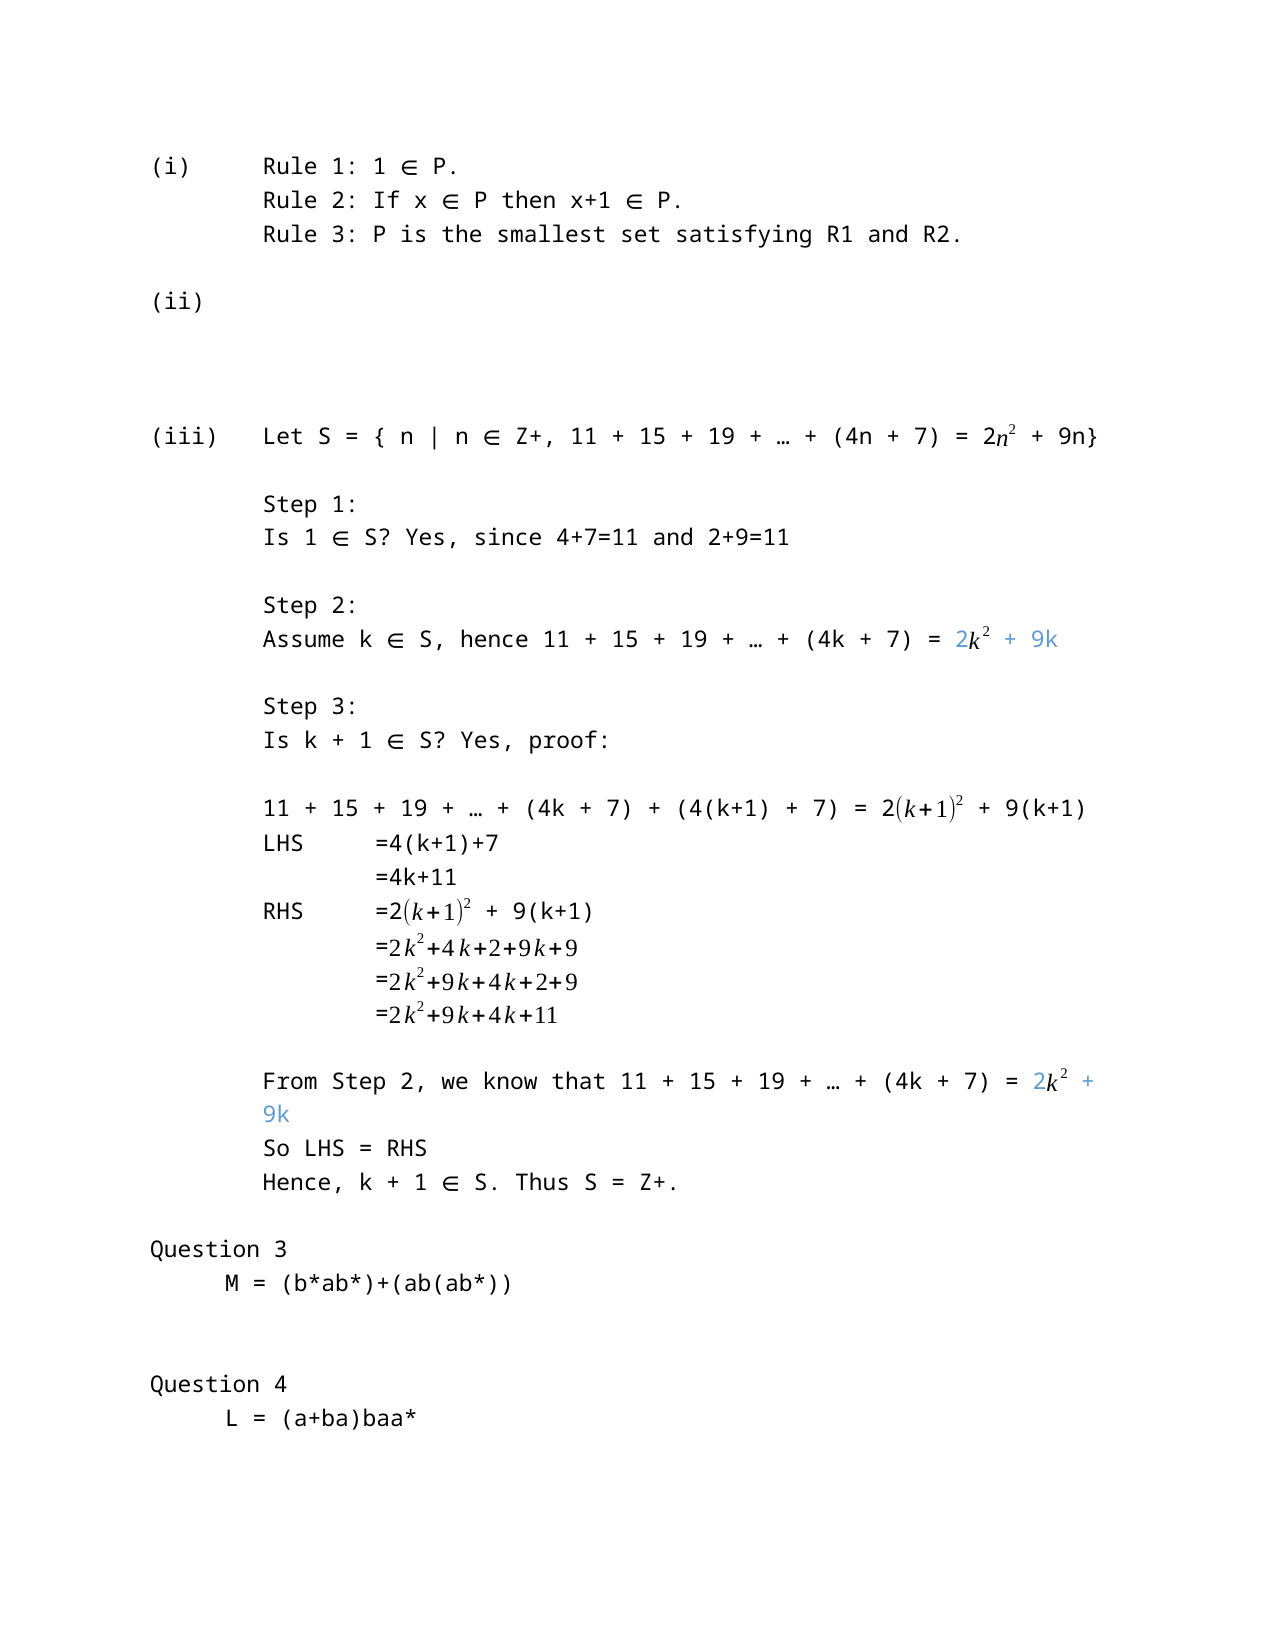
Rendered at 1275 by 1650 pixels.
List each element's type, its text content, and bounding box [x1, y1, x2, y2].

list Is k + 1 ∈ S? Yes, proof: [262, 724, 1125, 755]
text Question 4 [150, 1368, 1125, 1399]
list RHS =2 + 9(k+1) [262, 894, 1125, 927]
list From Step 2, we know that 11 + 15 + 19 + … + (4k + 7) = 2 + 9k [262, 1064, 1125, 1129]
list Is 1 ∈ S? Yes, since 4+7=11 and 2+9=11 [262, 521, 1125, 552]
list Rule 1: 1 ∈ P. [150, 150, 1125, 181]
list Hence, k + 1 ∈ S. Thus S = Z+. [262, 1166, 1125, 1197]
list Step 1: [262, 487, 1125, 519]
list LHS =4(k+1)+7 [262, 827, 1125, 858]
text L = (a+ba)baa* [150, 1402, 1125, 1433]
text M = (b*ab*)+(ab(ab*)) [150, 1267, 1125, 1298]
list = [300, 963, 1125, 994]
list Let S = { n | n ∈ Z+, 11 + 15 + 19 + … + (4n + 7) = 2 + 9n} [150, 420, 1125, 451]
list Assume k ∈ S, hence 11 + 15 + 19 + … + (4k + 7) = 2 + 9k [262, 622, 1125, 654]
list Step 2: [262, 589, 1125, 620]
list =4k+11 [262, 860, 1125, 892]
list = [262, 929, 1125, 961]
list Rule 2: If x ∈ P then x+1 ∈ P. [262, 184, 1125, 215]
list Step 3: [262, 690, 1125, 721]
list So LHS = RHS [262, 1132, 1125, 1163]
list 11 + 15 + 19 + … + (4k + 7) + (4(k+1) + 7) = 2 + 9(k+1) [262, 791, 1125, 824]
list Rule 3: P is the smallest set satisfying R1 and R2. [262, 217, 1125, 249]
text Question 3 [150, 1233, 1125, 1264]
list = [300, 997, 1125, 1028]
